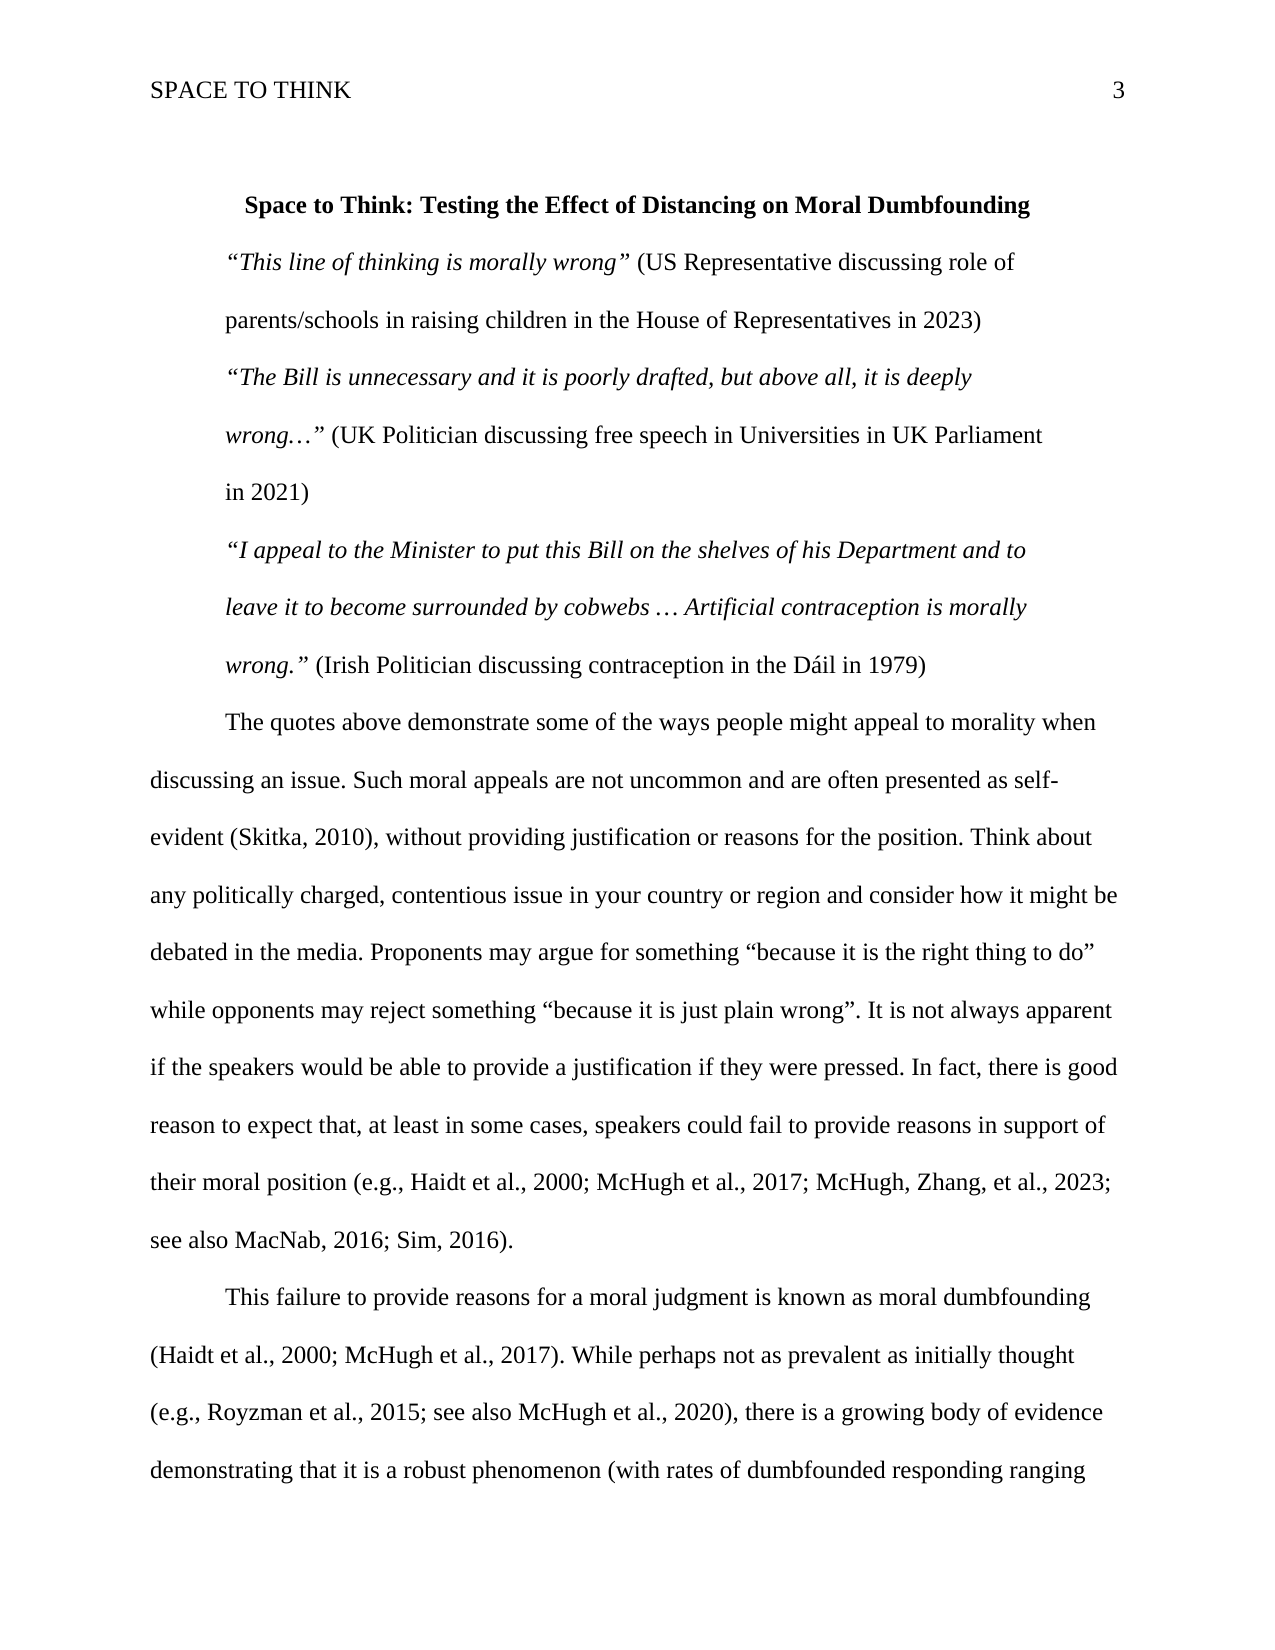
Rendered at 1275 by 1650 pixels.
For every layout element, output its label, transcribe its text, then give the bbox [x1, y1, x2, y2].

text “I appeal to the Minister to put this Bill on the shelves of his Department and to leave it to become surrounded by cobwebs … Artificial contraception is morally wrong.” (Irish Politician discussing contraception in the Dáil in 1979) [225, 535, 1050, 679]
subtitle Space to Think: Testing the Effect of Distancing on Moral Dumbfounding [150, 190, 1125, 219]
text The quotes above demonstrate some of the ways people might appeal to morality when discussing an issue. Such moral appeals are not uncommon and are often presented as self-evident (Skitka, 2010), without providing justification or reasons for the position. Think about any politically charged, contentious issue in your country or region and consider how it might be debated in the media. Proponents may argue for something “because it is the right thing to do” while opponents may reject something “because it is just plain wrong”. It is not always apparent if the speakers would be able to provide a justification if they were pressed. In fact, there is good reason to expect that, at least in some cases, speakers could fail to provide reasons in support of their moral position (e.g., Haidt et al., 2000; McHugh et al., 2017; McHugh, Zhang, et al., 2023; see also MacNab, 2016; Sim, 2016). [150, 707, 1125, 1254]
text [150, 1282, 1125, 1484]
text “This line of thinking is morally wrong” (US Representative discussing role of parents/schools in raising children in the House of Representatives in 2023) [225, 247, 1050, 334]
text “The Bill is unnecessary and it is poorly drafted, but above all, it is deeply wrong…” (UK Politician discussing free speech in Universities in UK Parliament in 2021) [225, 362, 1050, 506]
